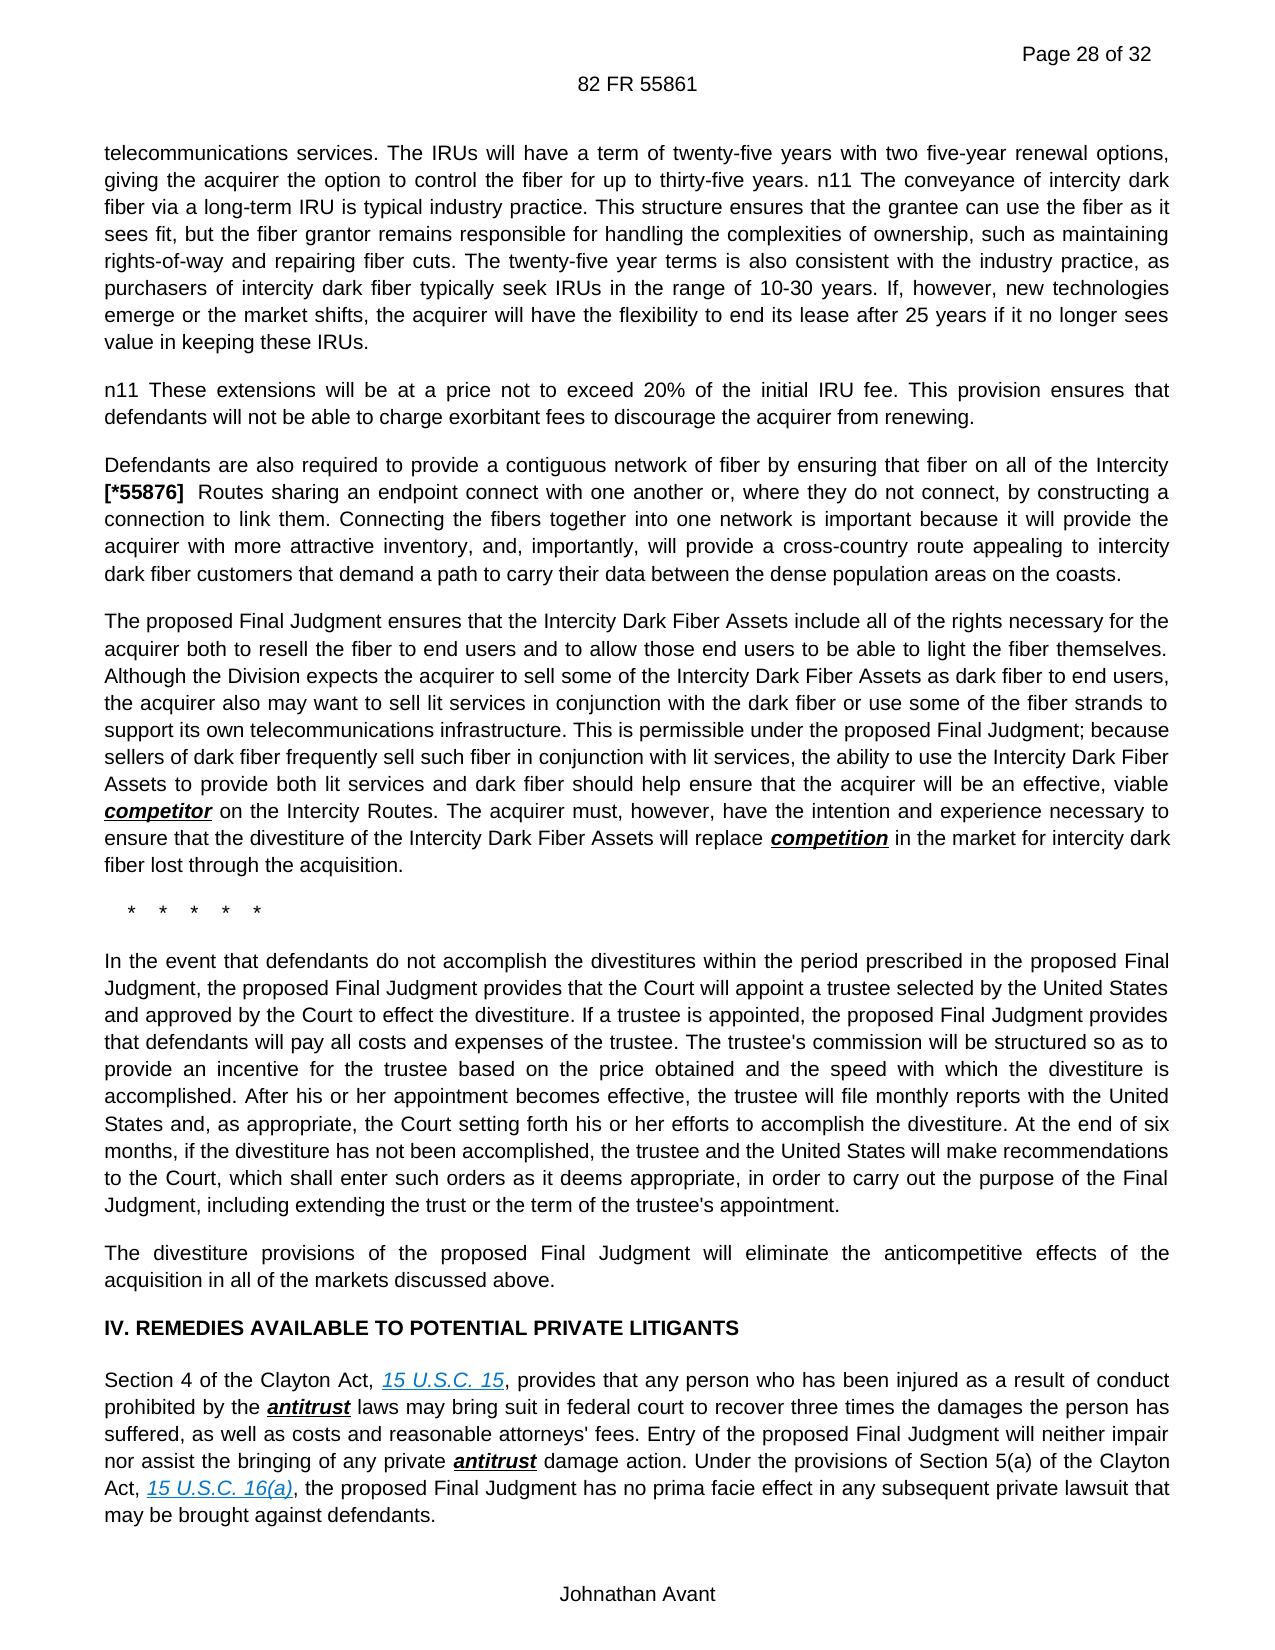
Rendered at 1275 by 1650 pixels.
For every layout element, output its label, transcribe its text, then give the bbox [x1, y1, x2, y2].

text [104, 137, 1171, 354]
text Defendants are also required to provide a contiguous network of fiber by ensuring that fiber on all of the Intercity [*55876] Routes sharing an endpoint connect with one another or, where they do not connect, by constructing a connection to link them. Connecting the fibers together into one network is important because it will provide the acquirer with more attractive inventory, and, importantly, will provide a cross-country route appealing to intercity dark fiber customers that demand a path to carry their data between the dense population areas on the coasts. [104, 450, 1171, 585]
text n11 These extensions will be at a price not to exceed 20% of the initial IRU fee. This provision ensures that defendants will not be able to charge exorbitant fees to discourage the acquirer from renewing. [104, 375, 1171, 429]
text IV. REMEDIES AVAILABLE TO POTENTIAL PRIVATE LITIGANTS [104, 1312, 1171, 1339]
text * * * * * [104, 898, 1171, 925]
text Section 4 of the Clayton Act, 15 U.S.C. 15, provides that any person who has been injured as a result of conduct prohibited by the antitrust laws may bring suit in federal court to recover three times the damages the person has suffered, as well as costs and reasonable attorneys' fees. Entry of the proposed Final Judgment will neither impair nor assist the bringing of any private antitrust damage action. Under the provisions of Section 5(a) of the Clayton Act, 15 U.S.C. 16(a), the proposed Final Judgment has no prima facie effect in any subsequent private lawsuit that may be brought against defendants. [104, 1364, 1171, 1527]
text In the event that defendants do not accomplish the divestitures within the period prescribed in the proposed Final Judgment, the proposed Final Judgment provides that the Court will appoint a trustee selected by the United States and approved by the Court to effect the divestiture. If a trustee is appointed, the proposed Final Judgment provides that defendants will pay all costs and expenses of the trustee. The trustee's commission will be structured so as to provide an incentive for the trustee based on the price obtained and the speed with which the divestiture is accomplished. After his or her appointment becomes effective, the trustee will file monthly reports with the United States and, as appropriate, the Court setting forth his or her efforts to accomplish the divestiture. At the end of six months, if the divestiture has not been accomplished, the trustee and the United States will make recommendations to the Court, which shall enter such orders as it deems appropriate, in order to carry out the purpose of the Final Judgment, including extending the trust or the term of the trustee's appointment. [104, 946, 1171, 1217]
text The proposed Final Judgment ensures that the Intercity Dark Fiber Assets include all of the rights necessary for the acquirer both to resell the fiber to end users and to allow those end users to be able to light the fiber themselves. Although the Division expects the acquirer to sell some of the Intercity Dark Fiber Assets as dark fiber to end users, the acquirer also may want to sell lit services in conjunction with the dark fiber or use some of the fiber strands to support its own telecommunications infrastructure. This is permissible under the proposed Final Judgment; because sellers of dark fiber frequently sell such fiber in conjunction with lit services, the ability to use the Intercity Dark Fiber Assets to provide both lit services and dark fiber should help ensure that the acquirer will be an effective, viable competitor on the Intercity Routes. The acquirer must, however, have the intention and experience necessary to ensure that the divestiture of the Intercity Dark Fiber Assets will replace competition in the market for intercity dark fiber lost through the acquisition. [104, 606, 1171, 877]
text The divestiture provisions of the proposed Final Judgment will eliminate the anticompetitive effects of the acquisition in all of the markets discussed above. [104, 1237, 1171, 1292]
